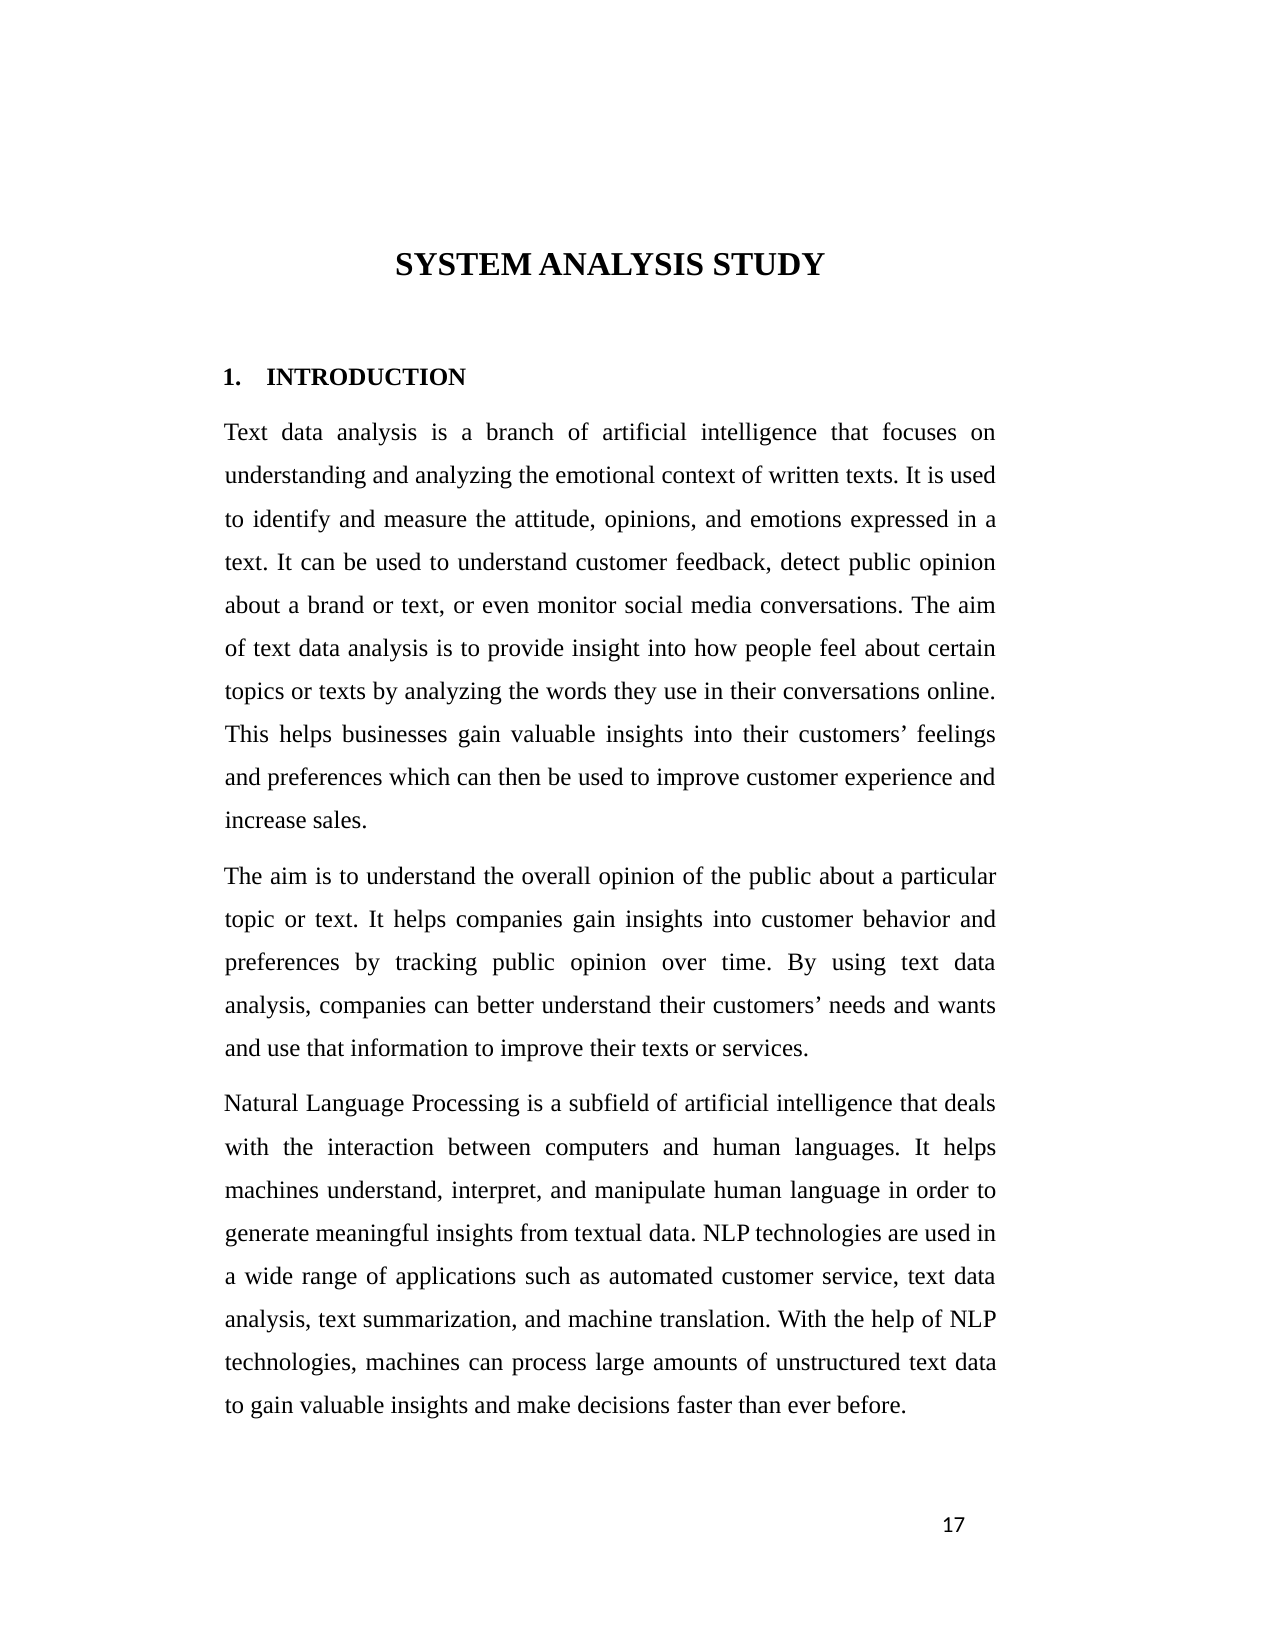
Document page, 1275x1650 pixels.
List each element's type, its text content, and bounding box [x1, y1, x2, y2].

text Natural Language Processing is a subfield of artificial intelligence that deals with the interaction between computers and human languages. It helps machines understand, interpret, and manipulate human language in order to generate meaningful insights from textual data. NLP technologies are used in a wide range of applications such as automated customer service, text data analysis, text summarization, and machine translation. With the help of NLP technologies, machines can process large amounts of unstructured text data to gain valuable insights and make decisions faster than ever before. [223, 1088, 997, 1419]
subtitle SYSTEM ANALYSIS STUDY [150, 244, 1071, 283]
text Text data analysis is a branch of artificial intelligence that focuses on understanding and analyzing the emotional context of written texts. It is used to identify and measure the attitude, opinions, and emotions expressed in a text. It can be used to understand customer feedback, detect public opinion about a brand or text, or even monitor social media conversations. The aim of text data analysis is to provide insight into how people feel about certain topics or texts by analyzing the words they use in their conversations online. This helps businesses gain valuable insights into their customers’ feelings and preferences which can then be used to improve customer experience and increase sales. [223, 417, 997, 834]
text The aim is to understand the overall opinion of the public about a particular topic or text. It helps companies gain insights into customer behavior and preferences by tracking public opinion over time. By using text data analysis, companies can better understand their customers’ needs and wants and use that information to improve their texts or services. [223, 861, 997, 1062]
subtitle INTRODUCTION [222, 362, 1125, 391]
